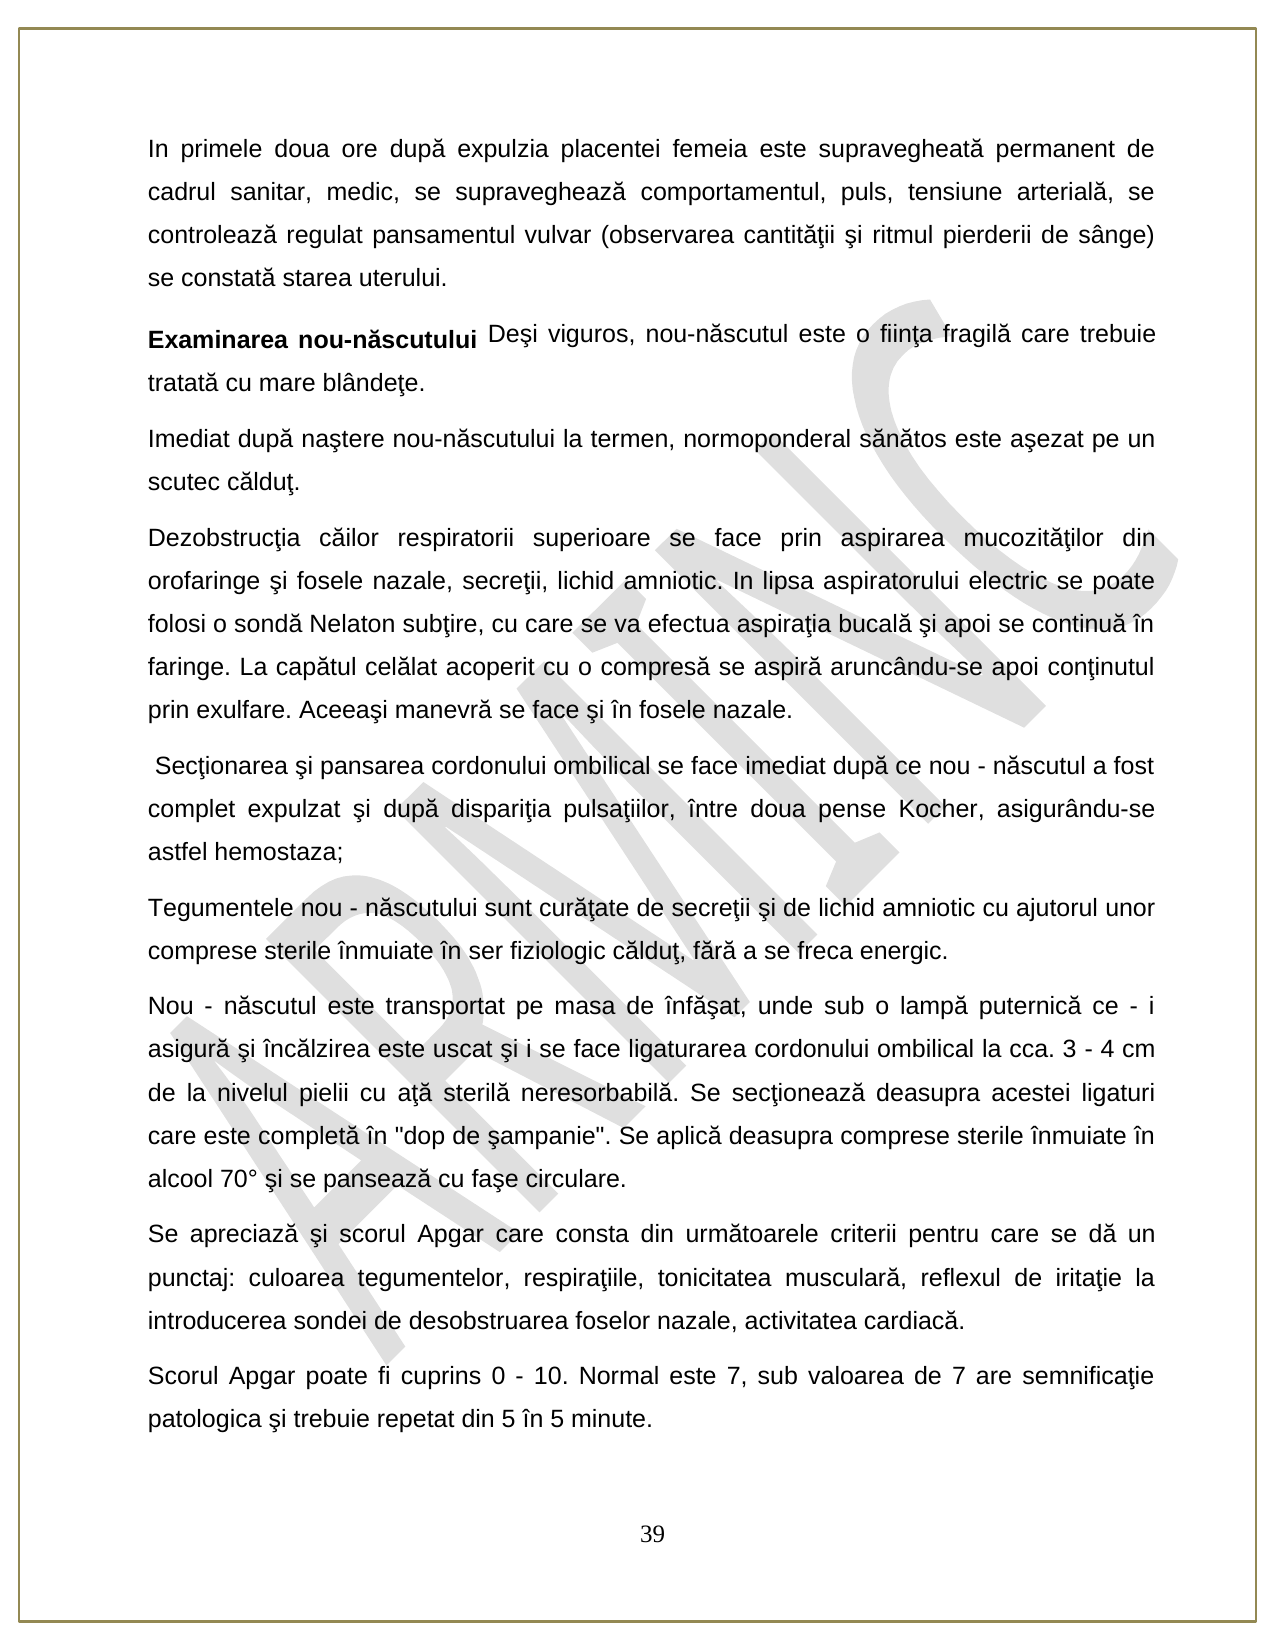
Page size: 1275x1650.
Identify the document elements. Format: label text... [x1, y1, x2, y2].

text Nou - născutul este transportat pe masa de înfăşat, unde sub o lampă puternică ce - i asigură şi încălzirea este uscat şi i se face ligaturarea cordonului ombilical la cca. 3 - 4 cm de la nivelul pielii cu aţă sterilă neresorbabilă. Se secţionează deasupra acestei ligaturi care este completă în "dop de şampanie". Se aplică deasupra comprese sterile înmuiate în alcool 70° şi se pansează cu faşe circulare. [148, 991, 1157, 1192]
text In primele doua ore după expulzia placentei femeia este supravegheată permanent de cadrul sanitar, medic, se supraveghează comportamentul, puls, tensiune arterială, se controlează regulat pansamentul vulvar (observarea cantităţii şi ritmul pierderii de sânge) se constată starea uterului. [148, 134, 1157, 292]
text Examinarea nou-născutului Deşi viguros, nou-născutul este o fiinţa fragilă care trebuie tratată cu mare blândeţe. [148, 319, 1157, 397]
text Tegumentele nou - născutului sunt curăţate de secreţii şi de lichid amniotic cu ajutorul unor comprese sterile înmuiate în ser fiziologic călduţ, fără a se freca energic. [148, 892, 1157, 964]
text Dezobstrucţia căilor respiratorii superioare se face prin aspirarea mucozităţilor din orofaringe şi fosele nazale, secreţii, lichid amniotic. In lipsa aspiratorului electric se poate folosi o sondă Nelaton subţire, cu care se va efectua aspiraţia bucală şi apoi se continuă în faringe. La capătul celălat acoperit cu o compresă se aspiră aruncându-se apoi conţinutul prin exulfare. Aceeaşi manevră se face şi în fosele nazale. [148, 522, 1157, 724]
text Scorul Apgar poate fi cuprins 0 - 10. Normal este 7, sub valoarea de 7 are semnificaţie patologica şi trebuie repetat din 5 în 5 minute. [148, 1361, 1157, 1433]
text Imediat după naştere nou-născutului la termen, normoponderal sănătos este aşezat pe un scutec călduţ. [148, 424, 1157, 496]
text Secţionarea şi pansarea cordonului ombilical se face imediat după ce nou - născutul a fost complet expulzat şi după dispariţia pulsaţiilor, între doua pense Kocher, asigurându-se astfel hemostaza; [148, 751, 1157, 866]
text Se apreciază şi scorul Apgar care consta din următoarele criterii pentru care se dă un punctaj: culoarea tegumentelor, respiraţiile, tonicitatea musculară, reflexul de iritaţie la introducerea sondei de desobstruarea foselor nazale, activitatea cardiacă. [148, 1219, 1157, 1334]
